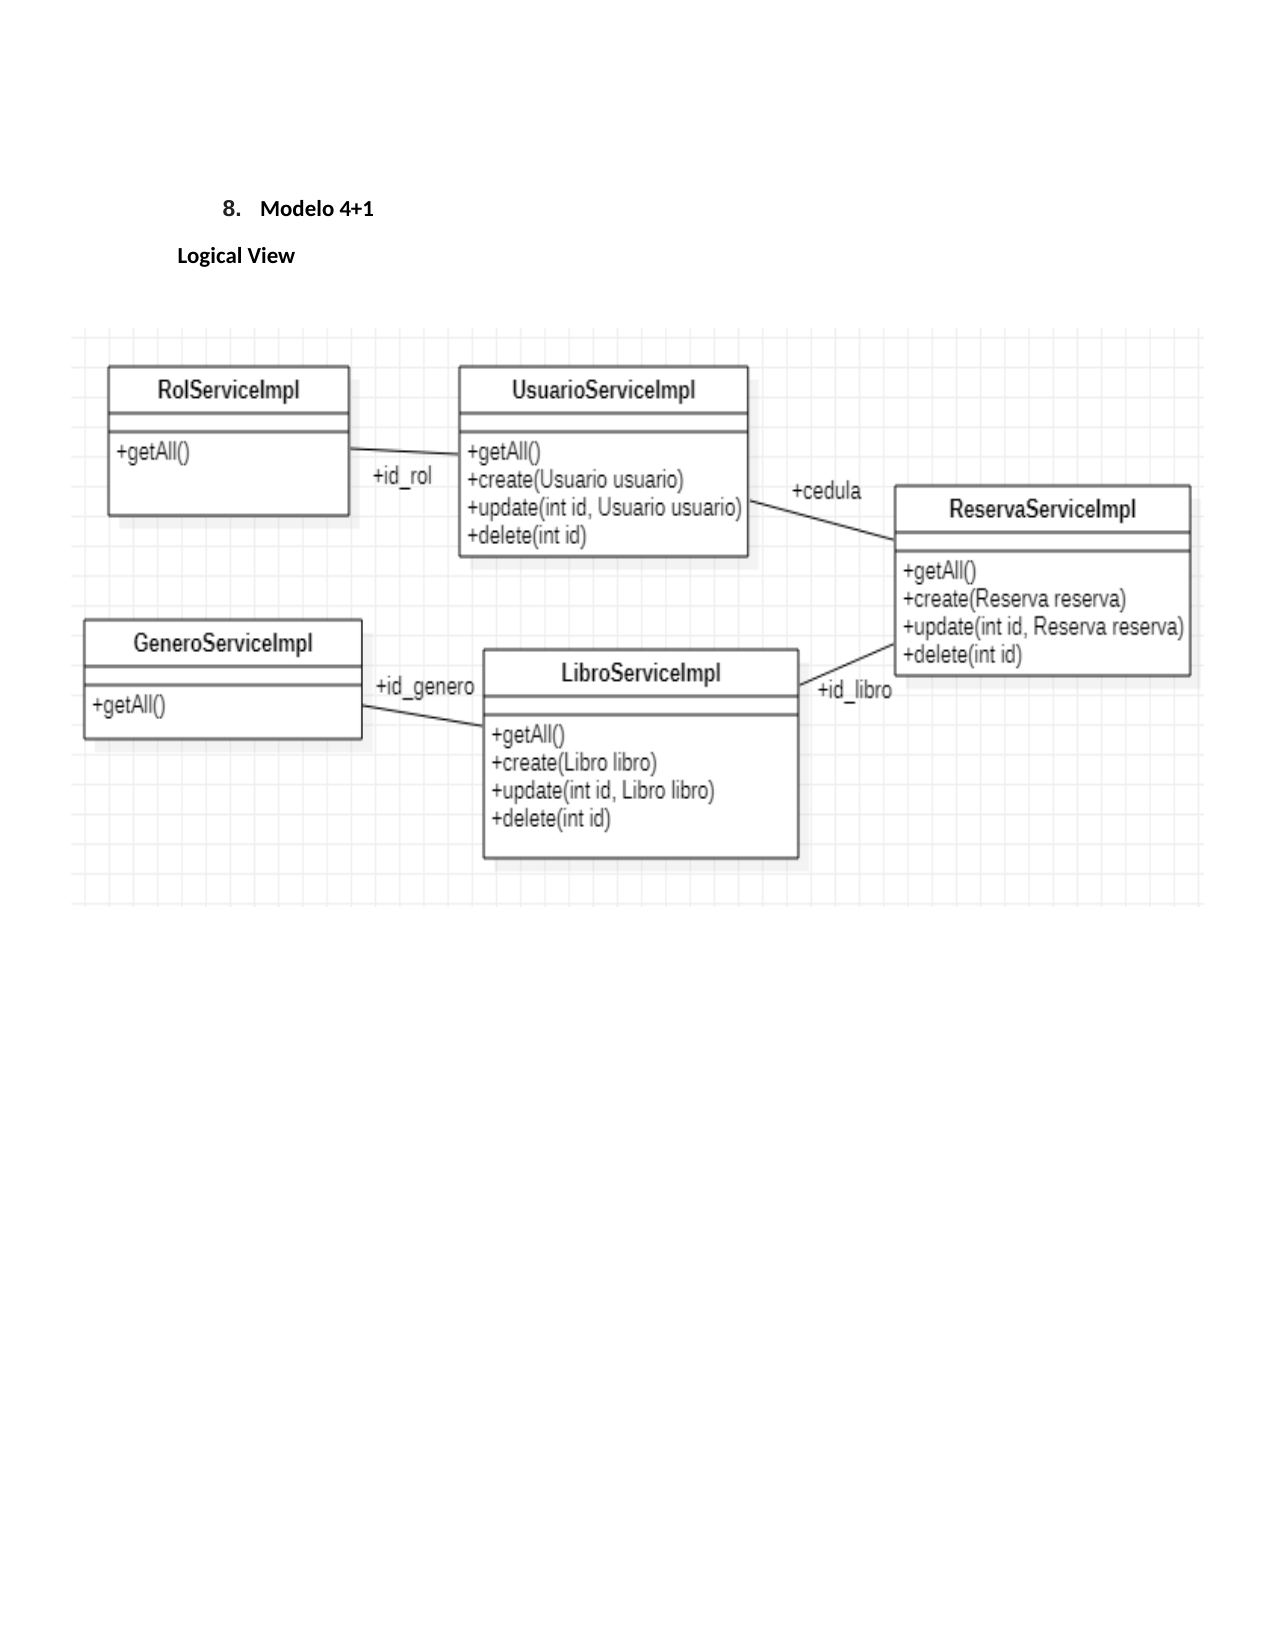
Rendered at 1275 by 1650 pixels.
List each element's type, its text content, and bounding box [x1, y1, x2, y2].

list Modelo 4+1 [222, 194, 1098, 222]
text Logical View [177, 241, 1098, 269]
picture [71, 328, 1204, 907]
